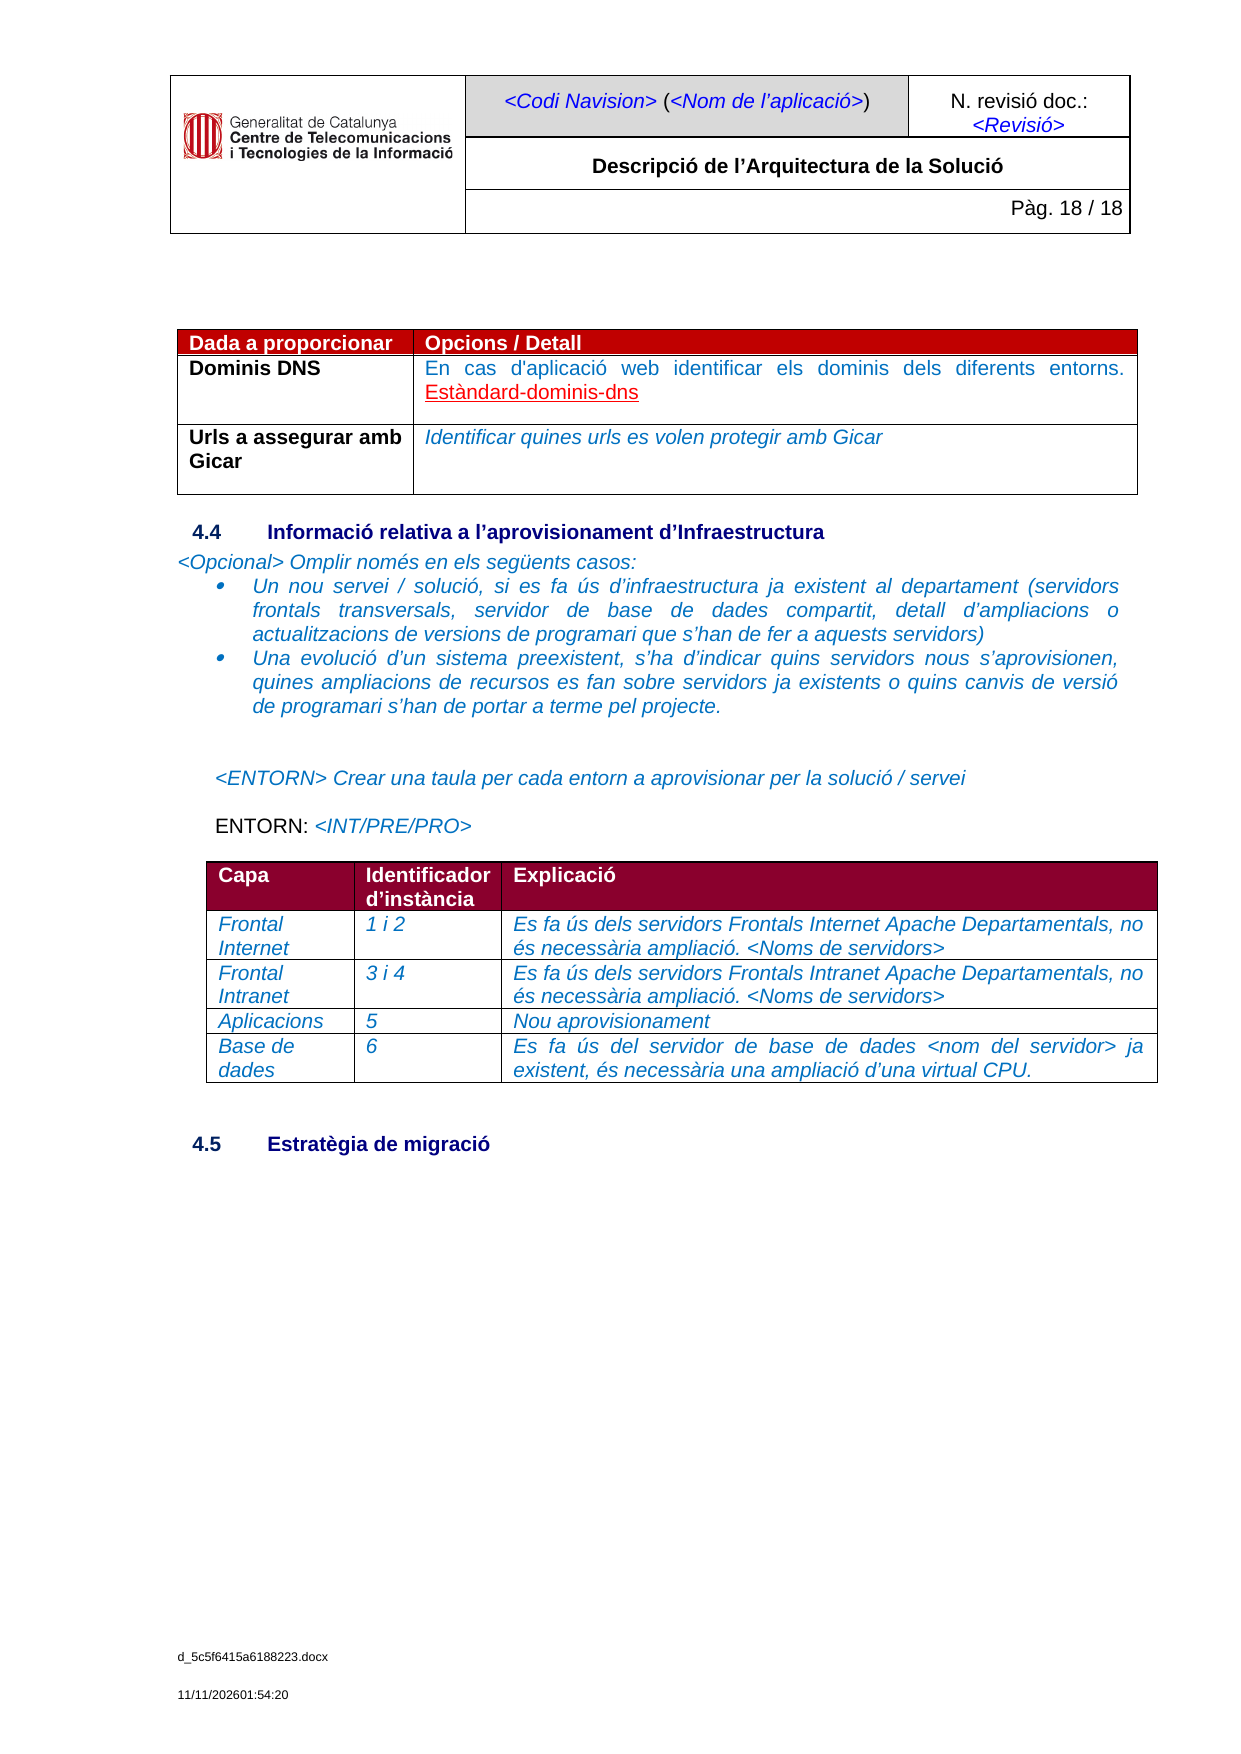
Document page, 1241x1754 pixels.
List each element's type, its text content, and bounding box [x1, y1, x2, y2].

table_cell En cas d'aplicació web identificar els dominis dels diferents entorns. Estàndard-dominis-dns [414, 356, 1137, 424]
table_cell Dominis DNS [178, 356, 413, 424]
table_cell 5 [355, 1009, 501, 1033]
table_header Dada a proporcionar [178, 330, 413, 354]
picture [183, 113, 453, 161]
table_header Opcions / Detall [414, 330, 1137, 354]
table_cell Nou aprovisionament [502, 1009, 1157, 1033]
table_cell Es fa ús dels servidors Frontals Intranet Apache Departamentals, no és necessària ampliació. <Noms de servidors> [502, 960, 1157, 1008]
text ENTORN: <INT/PRE/PRO> [215, 813, 1122, 837]
table_cell Frontal Internet [207, 911, 354, 959]
table_cell Base de dades [207, 1034, 354, 1082]
table_header Identificador d’instància [355, 863, 501, 910]
table_cell 6 [355, 1034, 501, 1082]
table_cell Urls a assegurar amb Gicar [178, 425, 413, 493]
table_cell Identificar quines urls es volen protegir amb Gicar [414, 425, 1137, 493]
table_cell Frontal Intranet [207, 960, 354, 1008]
table_cell Es fa ús dels servidors Frontals Internet Apache Departamentals, no és necessària ampliació. <Noms de servidors> [502, 911, 1157, 959]
table_cell Aplicacions [207, 1009, 354, 1033]
list Un nou servei / solució, si es fa ús d’infraestructura ja existent al departament (servidors frontals transversals, servidor de base de dades compartit, detall d’ampliacions o actualitzacions de versions de programari que s’han de fer a aquests servidors) [215, 574, 1122, 646]
table_header Explicació [502, 863, 1157, 910]
table_header Capa [207, 863, 354, 910]
text <ENTORN> Crear una taula per cada entorn a aprovisionar per la solució / servei [215, 766, 1122, 789]
subtitle Estratègia de migració [192, 1132, 1122, 1156]
table_cell 3 i 4 [355, 960, 501, 1008]
subtitle Informació relativa a l’aprovisionament d’Infraestructura [192, 519, 1122, 543]
table_cell Es fa ús del servidor de base de dades <nom del servidor> ja existent, és necessària una ampliació d’una virtual CPU. [502, 1034, 1157, 1082]
text <Opcional> Omplir només en els següents casos: [177, 550, 1122, 574]
list Una evolució d’un sistema preexistent, s’ha d’indicar quins servidors nous s’aprovisionen, quines ampliacions de recursos es fan sobre servidors ja existents o quins canvis de versió de programari s’han de portar a terme pel projecte. [215, 646, 1122, 718]
table_cell 1 i 2 [355, 911, 501, 959]
